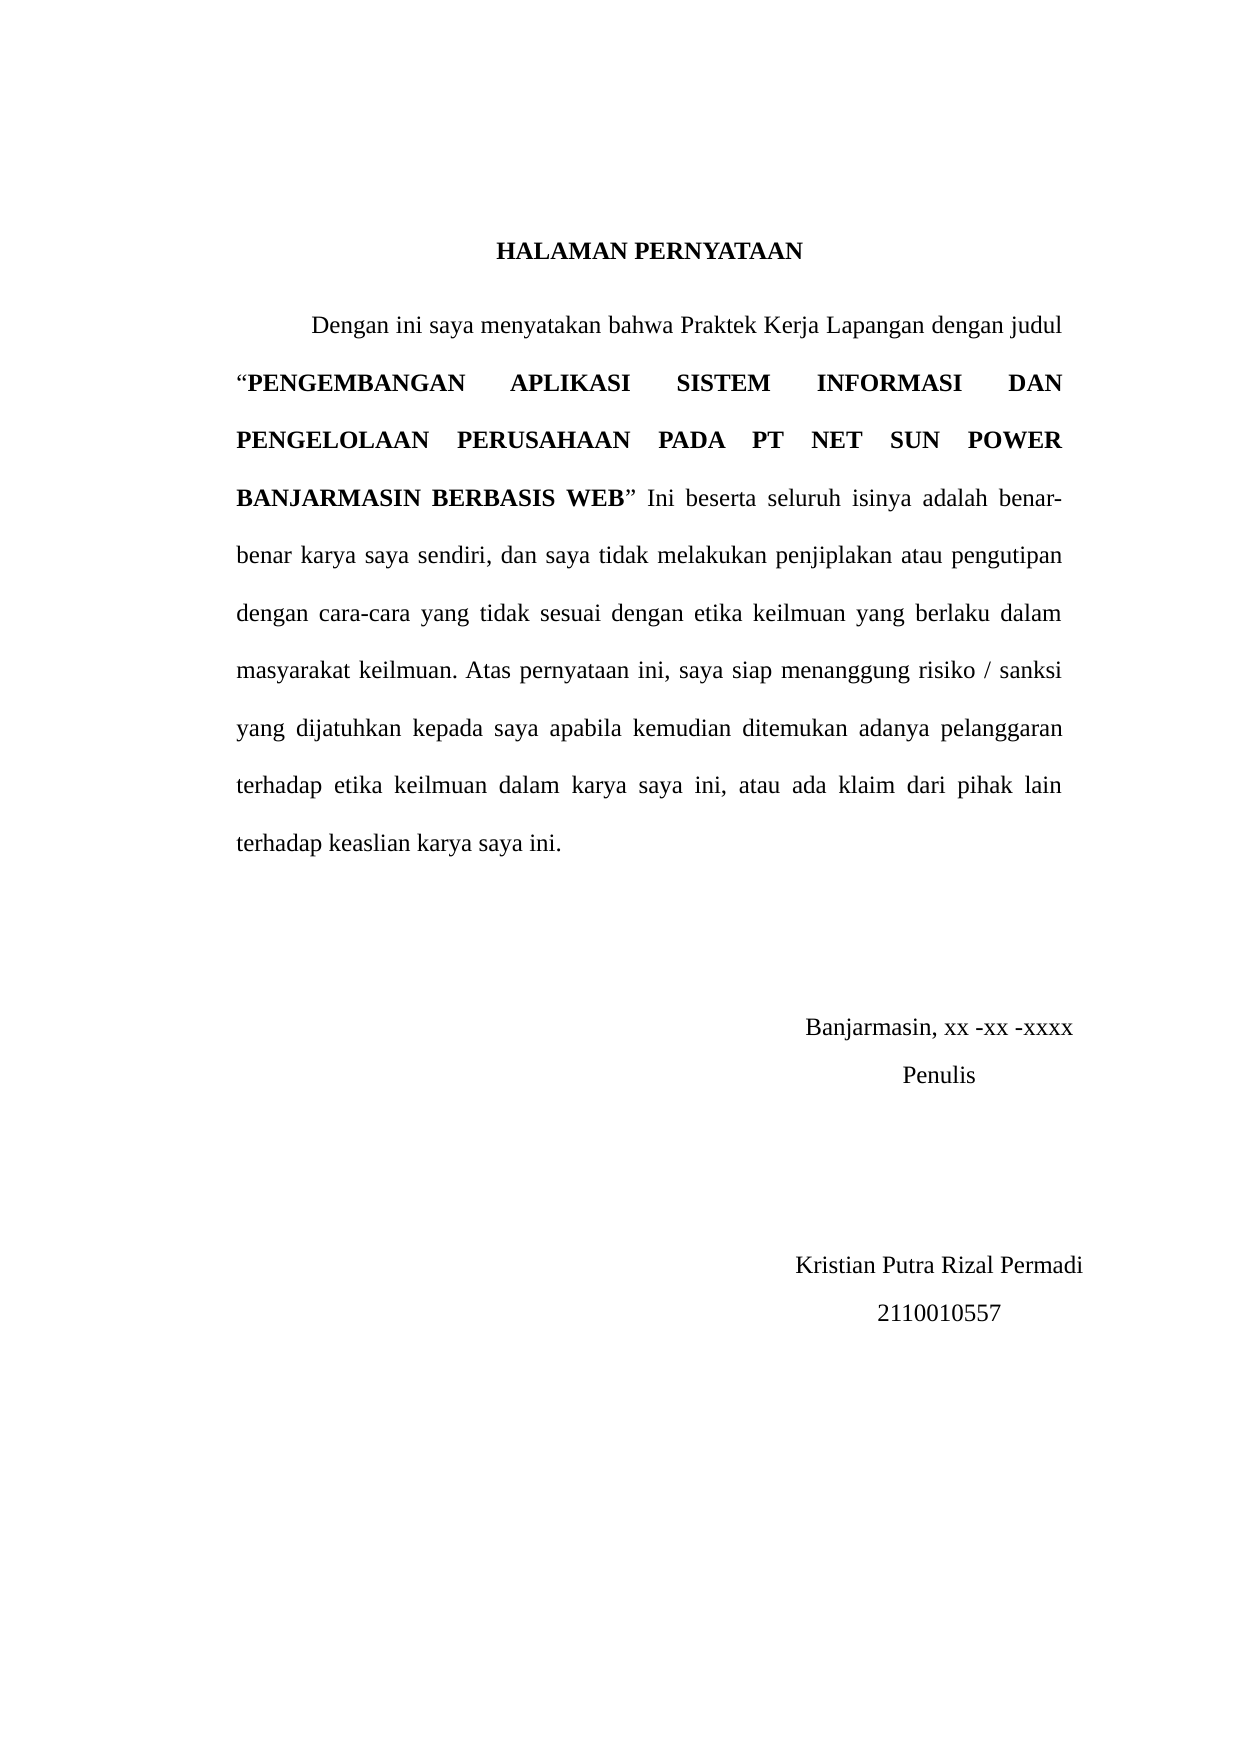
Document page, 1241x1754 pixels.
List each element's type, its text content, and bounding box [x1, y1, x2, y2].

text HALAMAN PERNYATAAN [236, 236, 1063, 265]
text Dengan ini saya menyatakan bahwa Praktek Kerja Lapangan dengan judul “PENGEMBANGAN APLIKASI SISTEM INFORMASI DAN PENGELOLAAN PERUSAHAAN PADA PT NET SUN POWER BANJARMASIN BERBASIS WEB” Ini beserta seluruh isinya adalah benar-benar karya saya sendiri, dan saya tidak melakukan penjiplakan atau pengutipan dengan cara-cara yang tidak sesuai dengan etika keilmuan yang berlaku dalam masyarakat keilmuan. Atas pernyataan ini, saya siap menanggung risiko / sanksi yang dijatuhkan kepada saya apabila kemudian ditemukan adanya pelanggaran terhadap etika keilmuan dalam karya saya ini, atau ada klaim dari pihak lain terhadap keaslian karya saya ini. [236, 310, 1063, 857]
